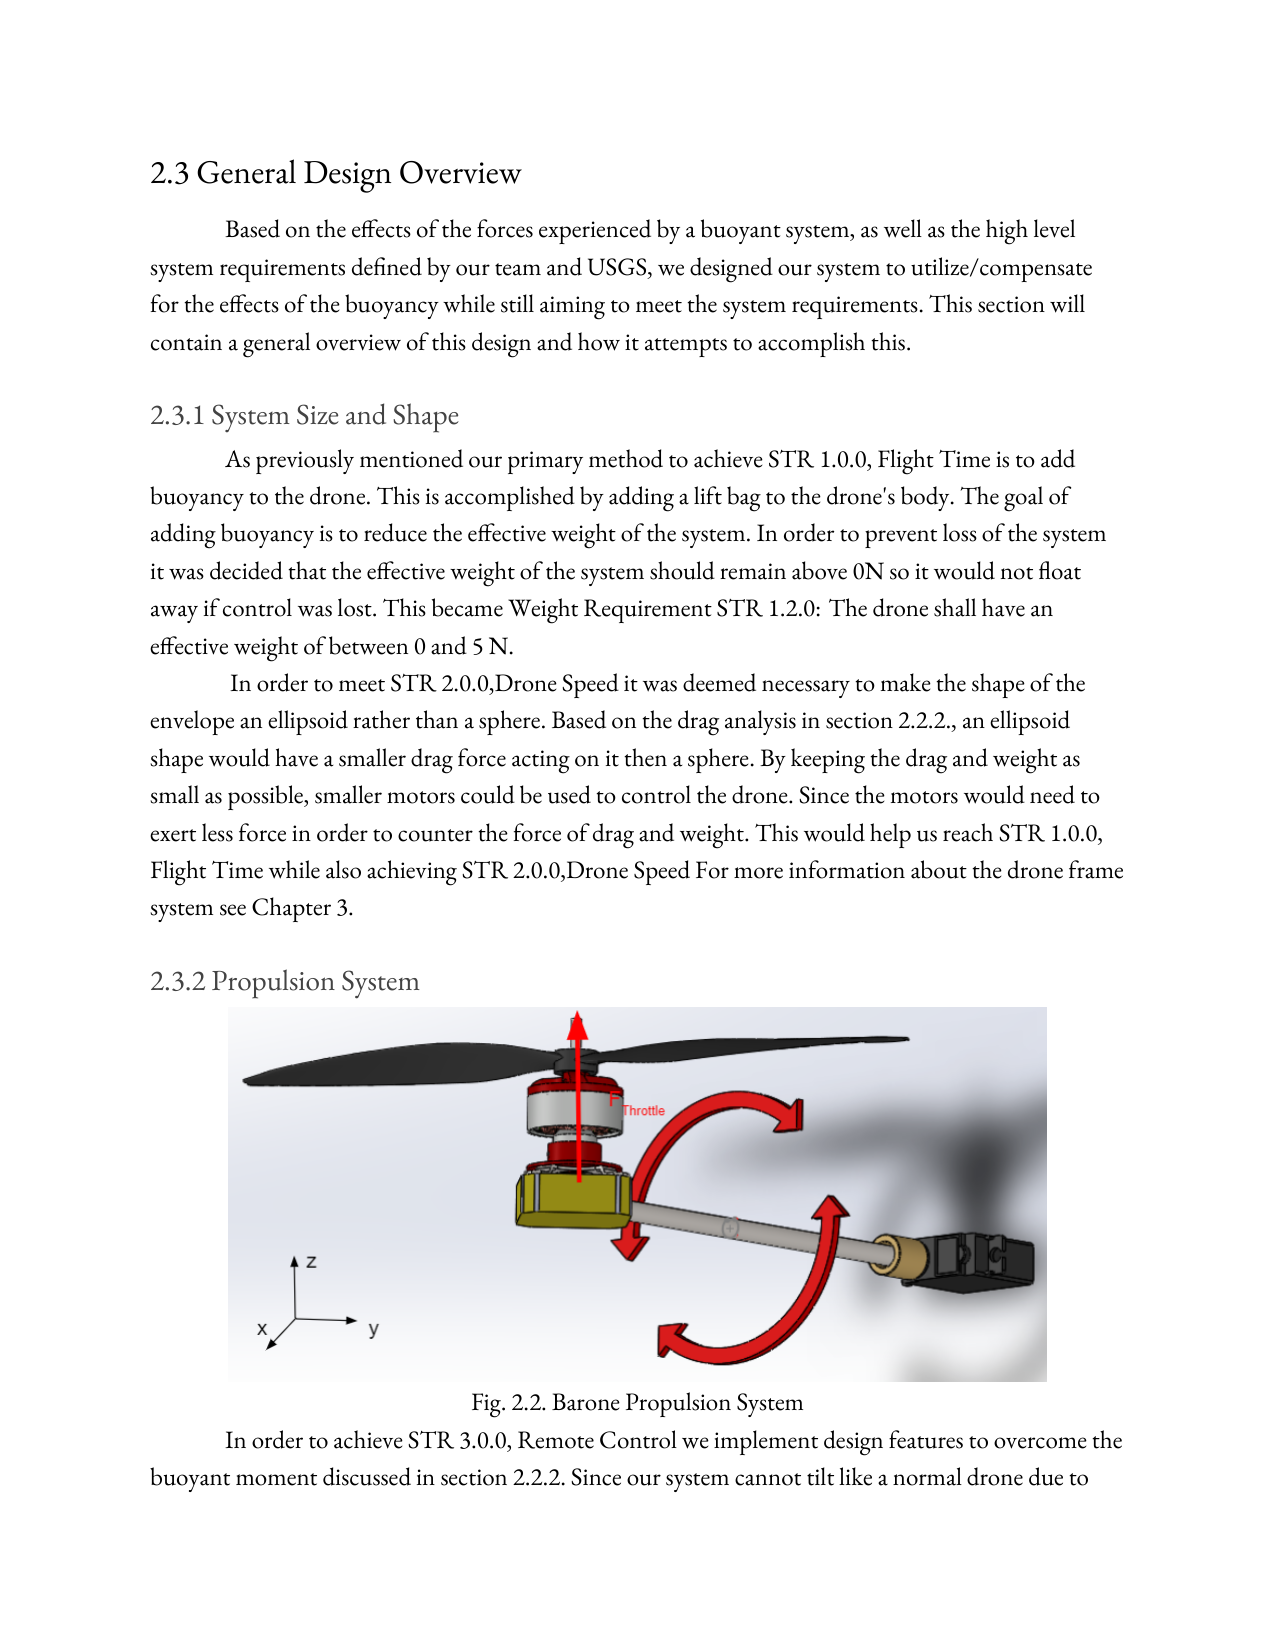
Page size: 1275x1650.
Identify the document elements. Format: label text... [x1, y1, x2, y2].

text In order to meet STR 2.0.0,Drone Speed it was deemed necessary to make the shape of the envelope an ellipsoid rather than a sphere. Based on the drag analysis in section 2.2.2., an ellipsoid shape would have a smaller drag force acting on it then a sphere. By keeping the drag and weight as small as possible, smaller motors could be used to control the drone. Since the motors would need to exert less force in order to counter the force of drag and weight. This would help us reach STR 1.0.0, Flight Time while also achieving STR 2.0.0,Drone Speed For more information about the drone frame system see Chapter 3. [150, 666, 1125, 923]
text Fig. 2.2. Barone Propulsion System [150, 1386, 1125, 1418]
subtitle 2.3.1 System Size and Shape [150, 395, 1125, 433]
text As previously mentioned our primary method to achieve STR 1.0.0, Flight Time is to add buoyancy to the drone. This is accomplished by adding a lift bag to the drone's body. The goal of adding buoyancy is to reduce the effective weight of the system. In order to prevent loss of the system it was decided that the effective weight of the system should remain above 0N so it would not float away if control was lost. This became Weight Requirement STR 1.2.0: The drone shall have an effective weight of between 0 and 5 N. [150, 442, 1125, 661]
picture [228, 1007, 1047, 1382]
subtitle 2.3 General Design Overview [150, 150, 1125, 193]
subtitle 2.3.2 Propulsion System [150, 961, 1125, 999]
text Based on the effects of the forces experienced by a buoyant system, as well as the high level system requirements defined by our team and USGS, we designed our system to utilize/compensate for the effects of the buoyancy while still aiming to meet the system requirements. This section will contain a general overview of this design and how it attempts to accomplish this. [150, 212, 1125, 357]
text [150, 1423, 1125, 1493]
